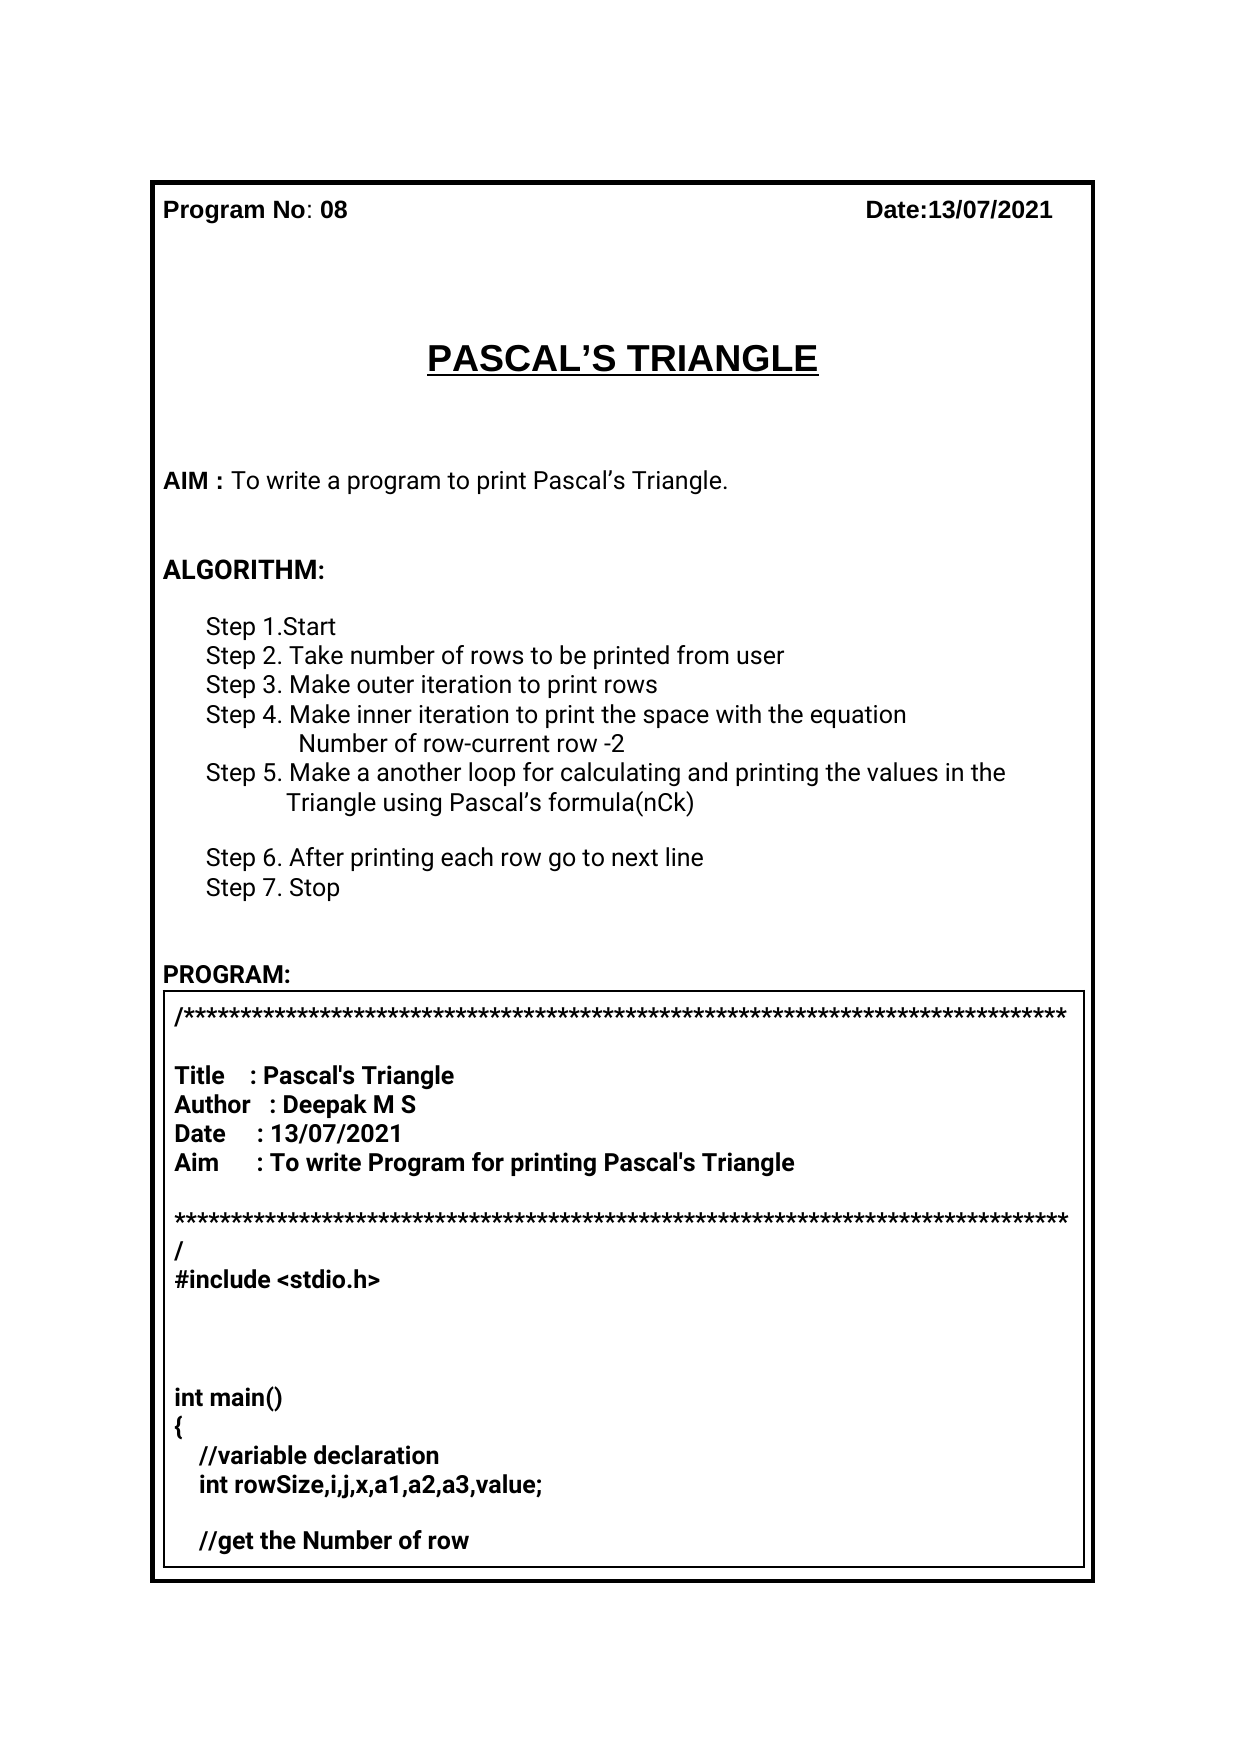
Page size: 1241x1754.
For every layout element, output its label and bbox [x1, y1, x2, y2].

table_header [155, 185, 1091, 1578]
